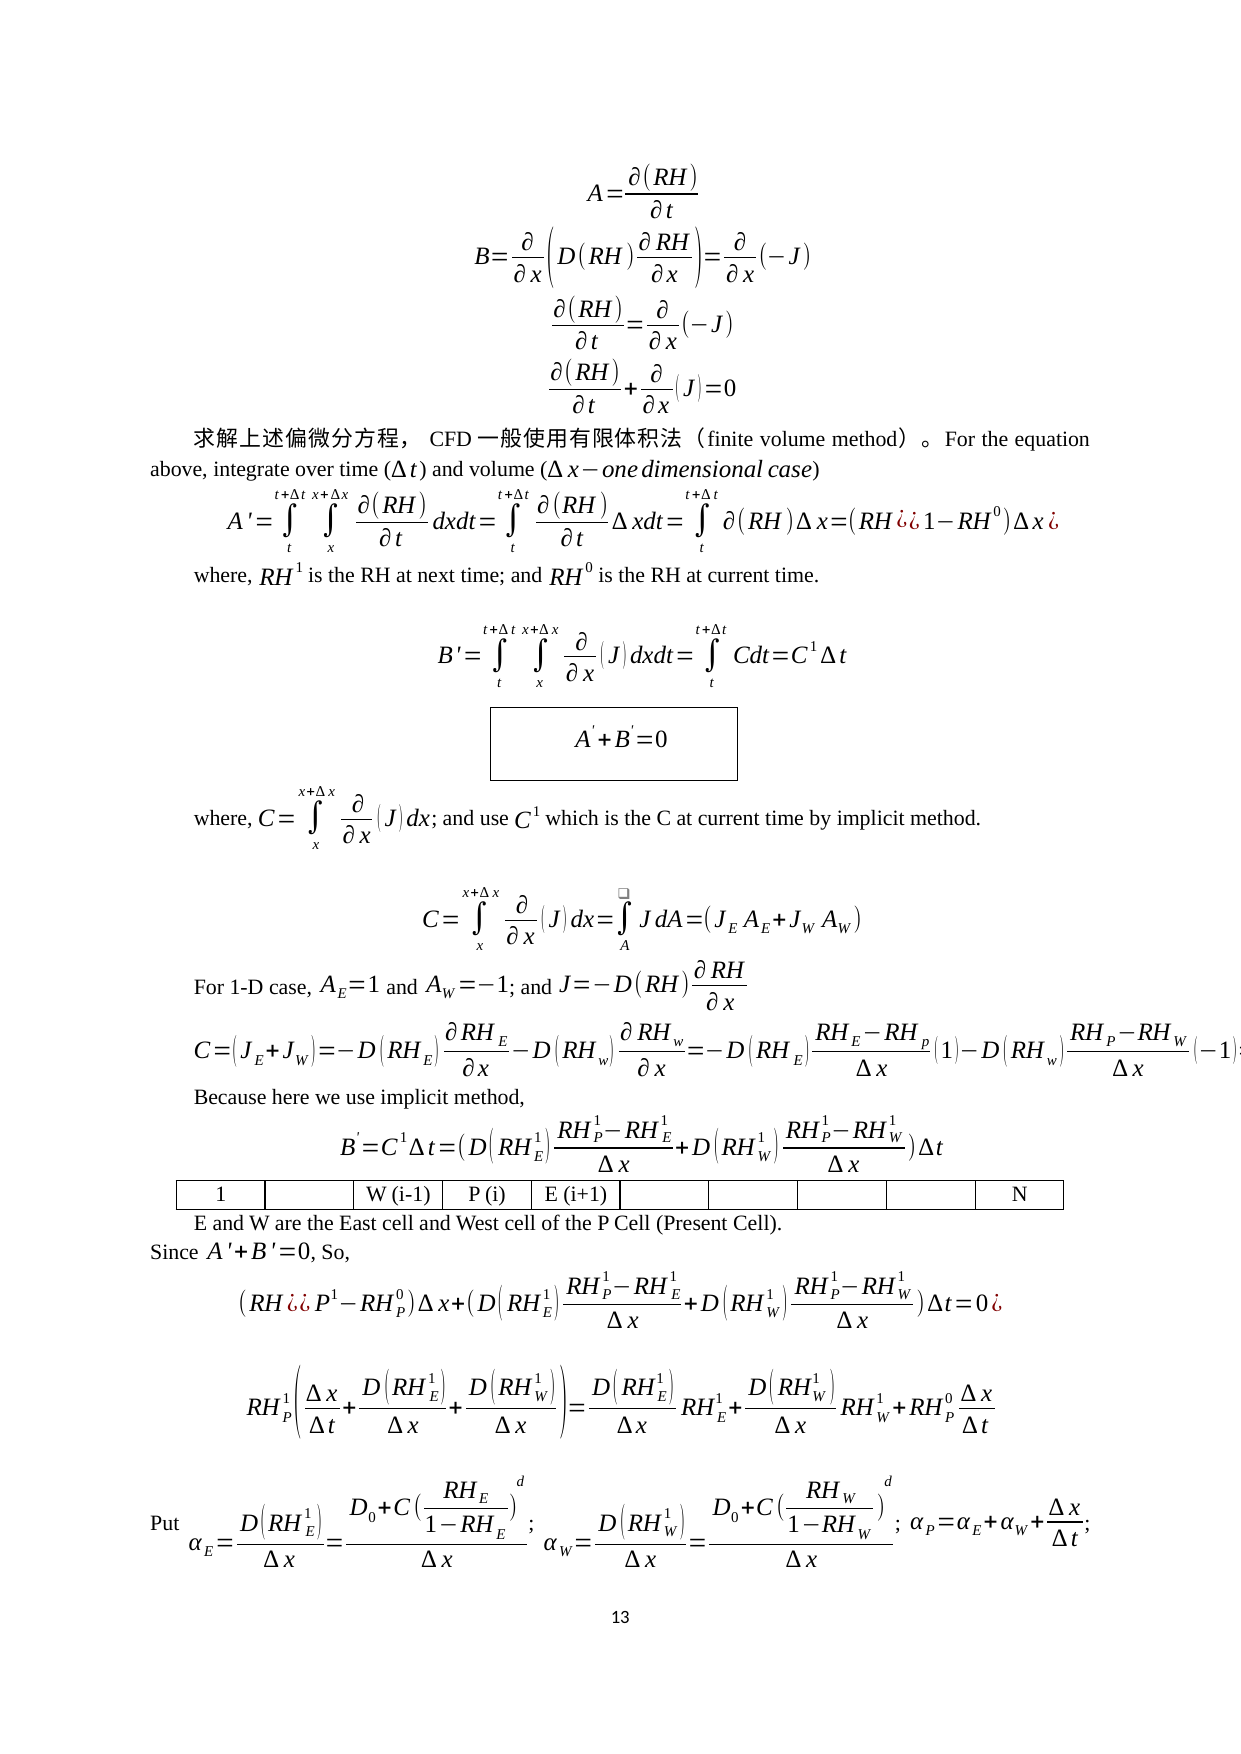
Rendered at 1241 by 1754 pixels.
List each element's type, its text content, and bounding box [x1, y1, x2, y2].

table_header [798, 1181, 886, 1209]
text Since , So, [150, 1238, 1090, 1265]
text Put ; ; ; and [150, 1472, 1090, 1573]
text where, is the RH at next time; and is the RH at current time. [150, 559, 1090, 590]
table_header [621, 1181, 708, 1209]
table_header P (i) [443, 1181, 531, 1209]
text Because here we use implicit method, [150, 1084, 1090, 1109]
table_header [709, 1181, 797, 1209]
text 求解上述偏微分方程， CFD一般使用有限体积法（finite volume method）。For the equation above, integrate over time () and volume () [150, 421, 1090, 483]
table_header E (i+1) [532, 1181, 619, 1209]
table_header N [976, 1181, 1063, 1209]
text E and W are the East cell and West cell of the P Cell (Present Cell). [150, 1210, 1090, 1235]
table_header [887, 1181, 975, 1209]
table_header 1 [177, 1181, 264, 1209]
table_header W (i-1) [354, 1181, 442, 1209]
text where, ; and use which is the C at current time by implicit method. [150, 783, 1090, 853]
table_header [266, 1181, 353, 1209]
text For 1-D case, and ; and [150, 957, 1090, 1016]
